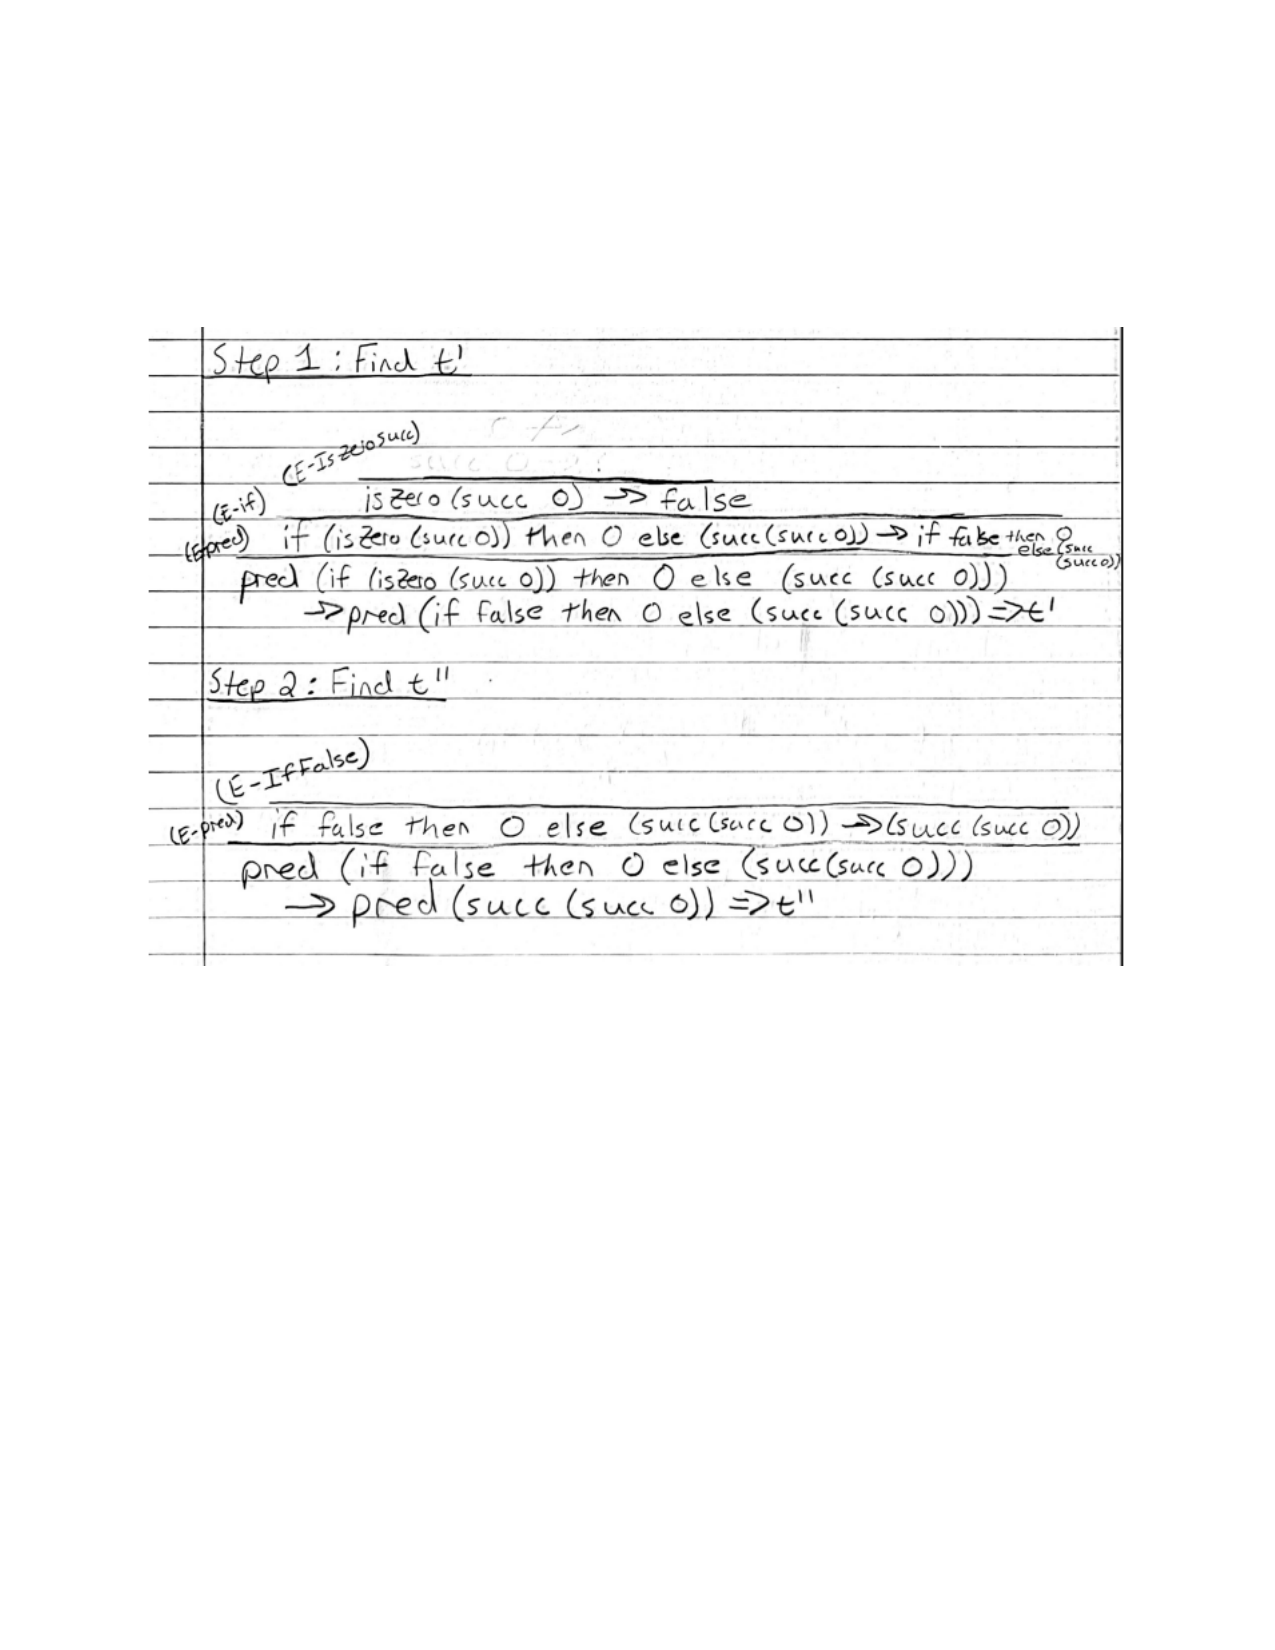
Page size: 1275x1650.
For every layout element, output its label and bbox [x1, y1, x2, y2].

picture [148, 327, 1124, 966]
